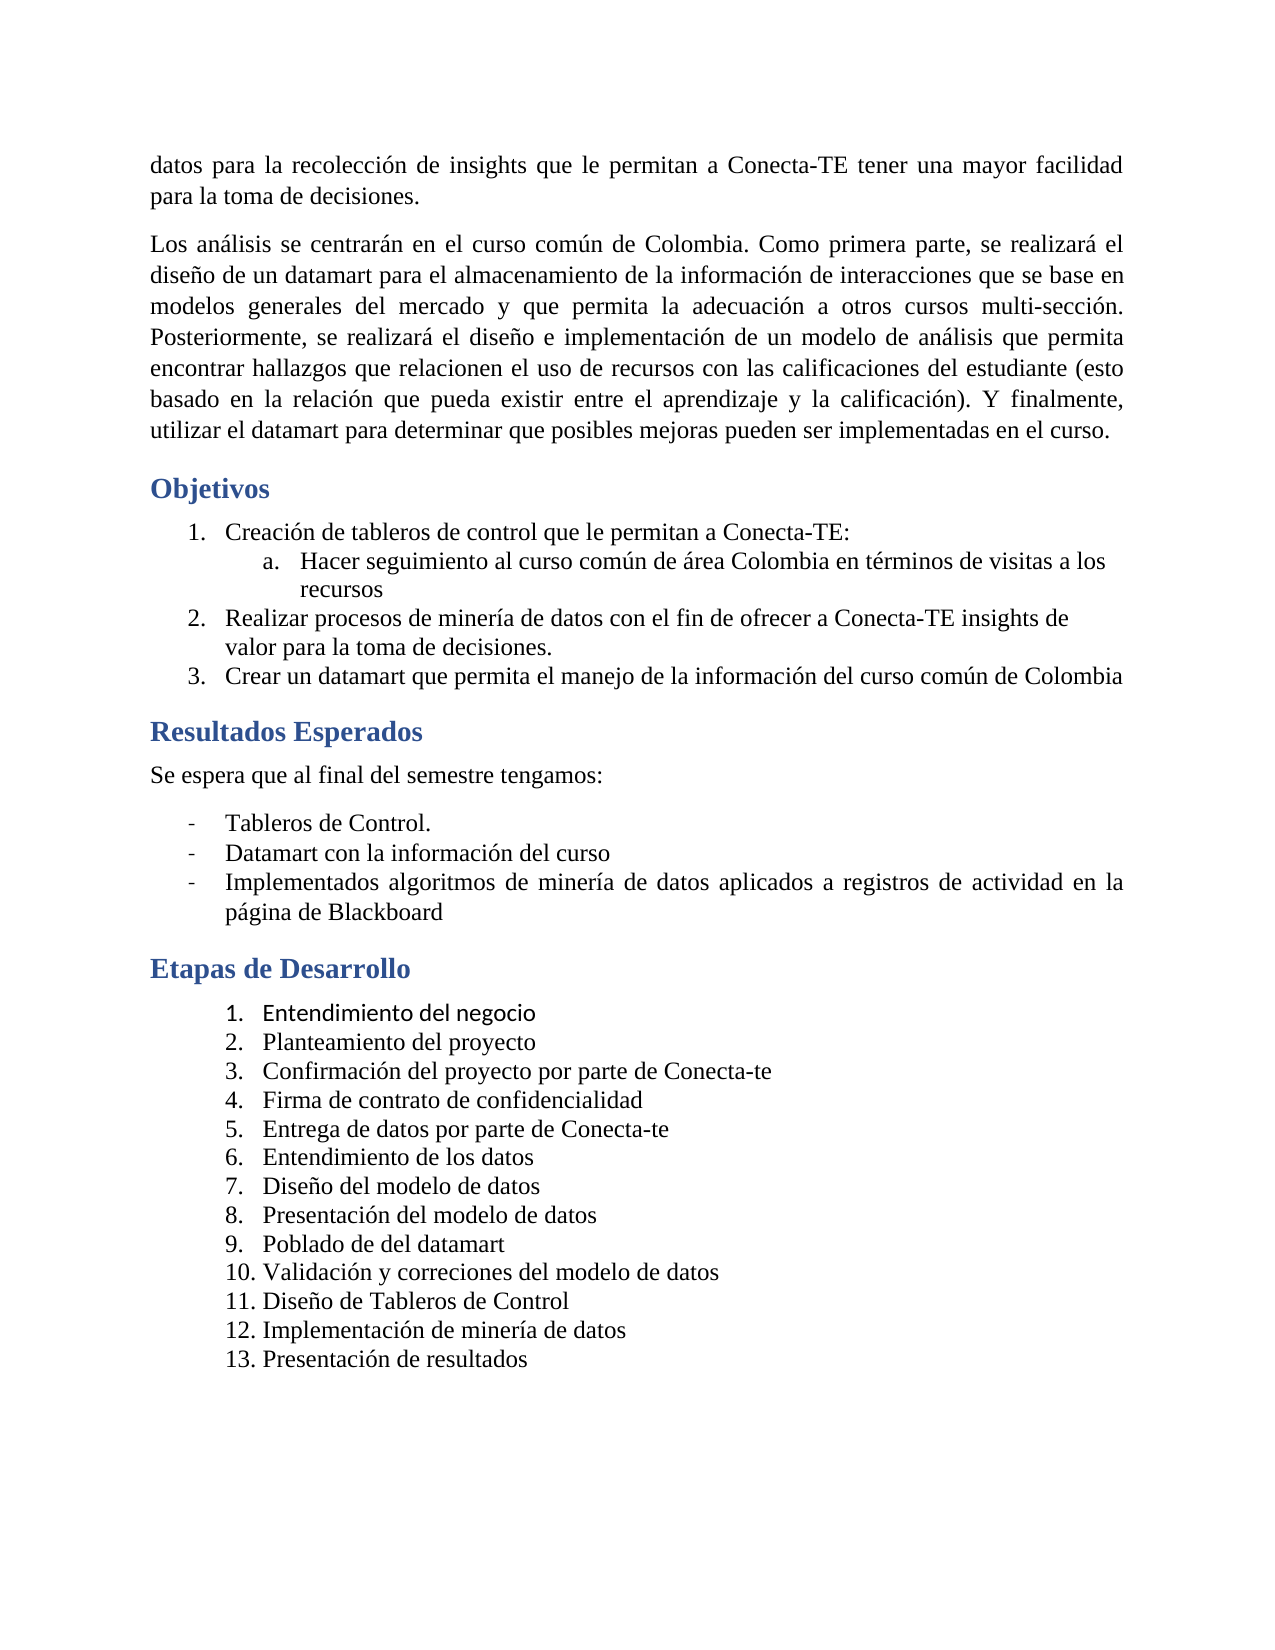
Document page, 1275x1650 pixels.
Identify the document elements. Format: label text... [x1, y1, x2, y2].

list Planteamiento del proyecto [225, 1027, 1125, 1056]
list Hacer seguimiento al curso común de área Colombia en términos de visitas a los recursos [262, 546, 1125, 603]
subtitle Etapas de Desarrollo [150, 951, 1125, 984]
list Tableros de Control. [187, 808, 1125, 838]
list Datamart con la información del curso [187, 838, 1125, 867]
list Creación de tableros de control que le permitan a Conecta-TE: [187, 517, 1125, 546]
list Realizar procesos de minería de datos con el fin de ofrecer a Conecta-TE insights de valor para la toma de decisiones. [187, 603, 1125, 661]
list Firma de contrato de confidencialidad [225, 1085, 1125, 1114]
list Entrega de datos por parte de Conecta-te [225, 1114, 1125, 1142]
list Entendimiento de los datos [225, 1142, 1125, 1171]
list Validación y correciones del modelo de datos [225, 1257, 1125, 1286]
subtitle Objetivos [150, 471, 1125, 504]
list Crear un datamart que permita el manejo de la información del curso común de Colombia [187, 661, 1125, 689]
list Entendimiento del negocio [225, 997, 1125, 1027]
list Implementados algoritmos de minería de datos aplicados a registros de actividad en la página de Blackboard [187, 867, 1125, 926]
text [150, 150, 1125, 210]
list Confirmación del proyecto por parte de Conecta-te [225, 1056, 1125, 1085]
text Se espera que al final del semestre tengamos: [150, 761, 1125, 789]
list Presentación de resultados [225, 1344, 1125, 1372]
subtitle Resultados Esperados [150, 714, 1125, 748]
list Diseño de Tableros de Control [225, 1286, 1125, 1315]
list Poblado de del datamart [225, 1229, 1125, 1257]
list Diseño del modelo de datos [225, 1171, 1125, 1200]
list Presentación del modelo de datos [225, 1200, 1125, 1229]
text Los análisis se centrarán en el curso común de Colombia. Como primera parte, se realizará el diseño de un datamart para el almacenamiento de la información de interacciones que se base en modelos generales del mercado y que permita la adecuación a otros cursos multi-sección. Posteriormente, se realizará el diseño e implementación de un modelo de análisis que permita encontrar hallazgos que relacionen el uso de recursos con las calificaciones del estudiante (esto basado en la relación que pueda existir entre el aprendizaje y la calificación). Y finalmente, utilizar el datamart para determinar que posibles mejoras pueden ser implementadas en el curso. [150, 229, 1125, 444]
list Implementación de minería de datos [225, 1315, 1125, 1344]
